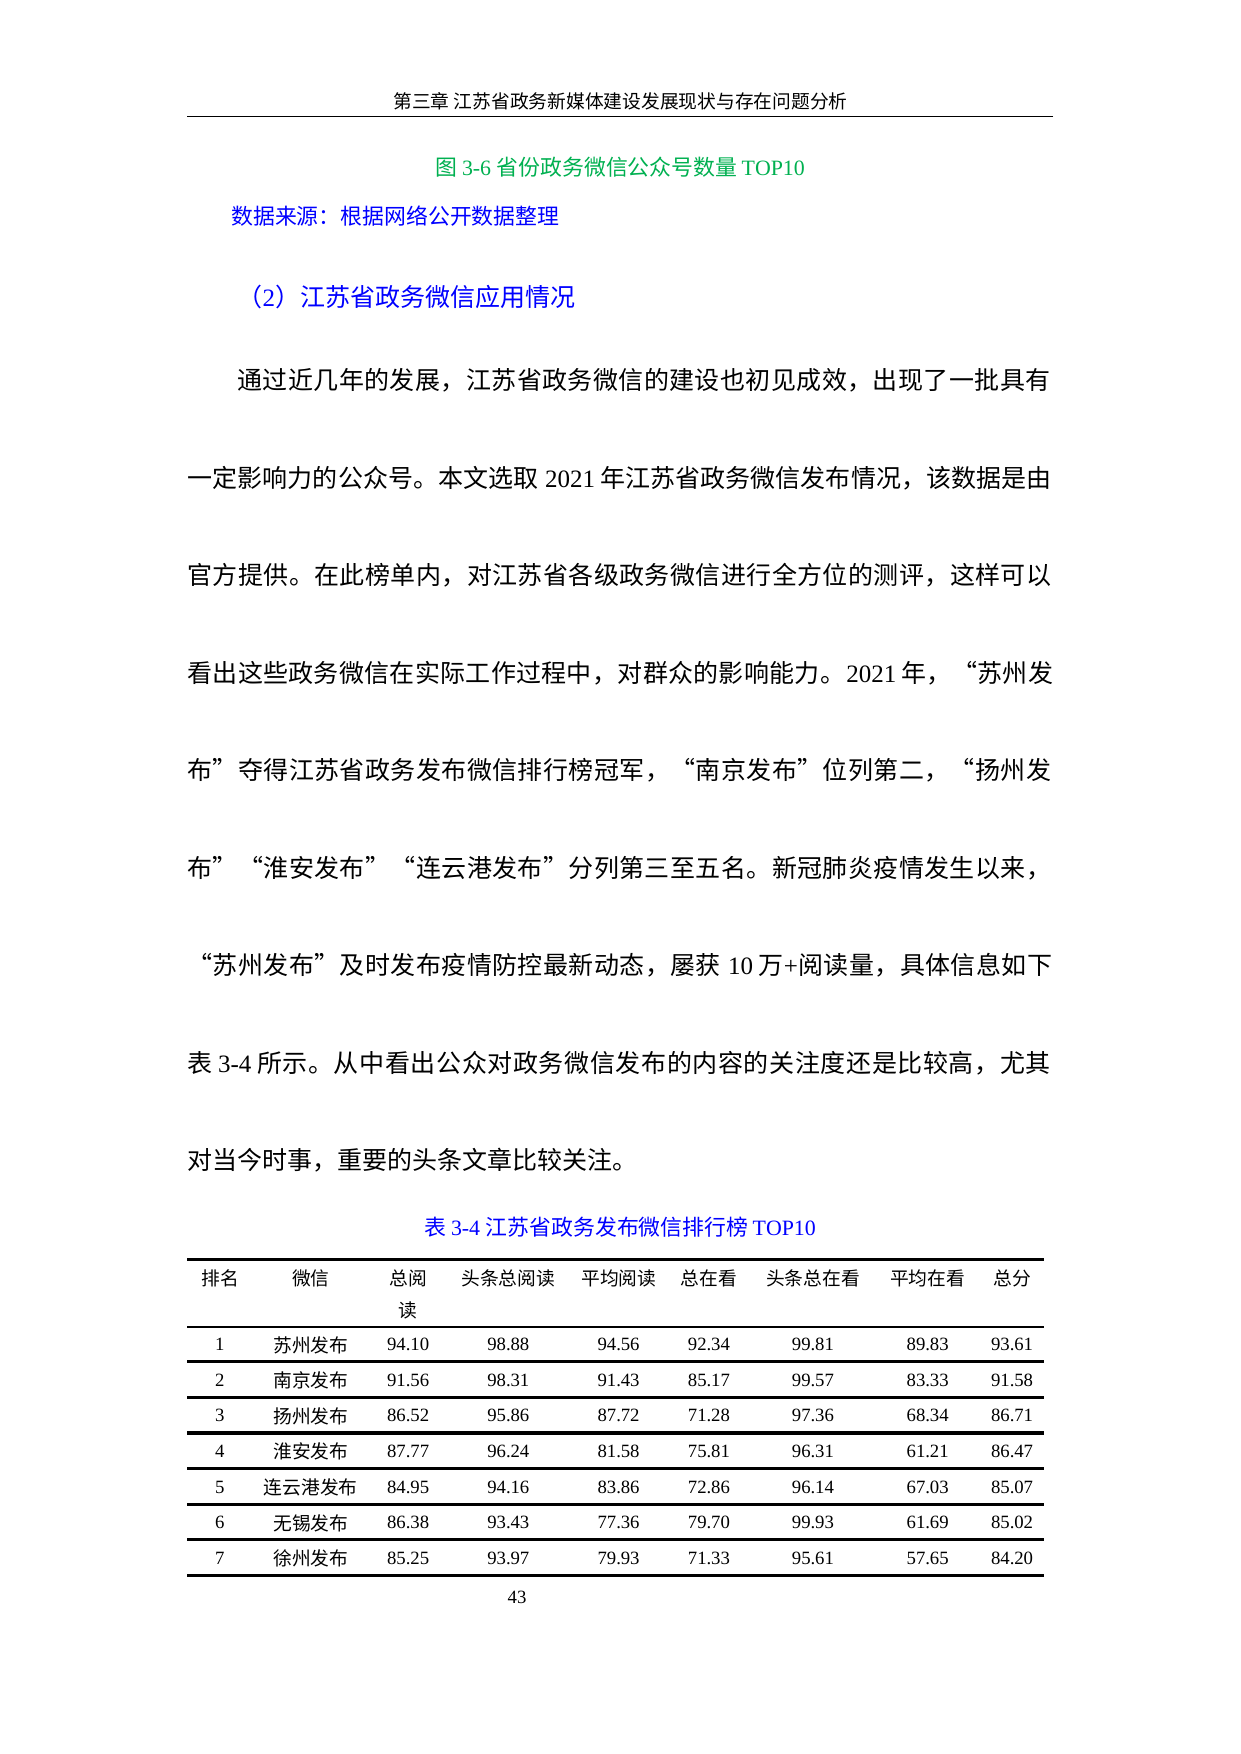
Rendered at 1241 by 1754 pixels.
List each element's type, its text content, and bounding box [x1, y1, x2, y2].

table_cell 91.58 [979, 1363, 1044, 1396]
table_cell 83.33 [875, 1363, 979, 1396]
table_cell 85.02 [979, 1506, 1044, 1538]
text 图3-6 省份政务微信公众号数量TOP10 [187, 150, 1053, 182]
table_cell 淮安发布 [252, 1435, 369, 1467]
table_cell 98.88 [447, 1328, 569, 1360]
table_cell 91.56 [369, 1363, 447, 1396]
table_header 微信 [252, 1261, 369, 1326]
table_cell 57.65 [875, 1541, 979, 1574]
table_cell 95.86 [447, 1399, 569, 1431]
table_cell 85.07 [979, 1470, 1044, 1503]
table_cell 2 [187, 1363, 252, 1396]
text （2）江苏省政务微信应用情况 [187, 263, 1053, 328]
table_cell 87.72 [569, 1399, 668, 1431]
table_cell 南京发布 [252, 1363, 369, 1396]
table_cell 3 [187, 1399, 252, 1431]
table_cell 93.43 [447, 1506, 569, 1538]
table_cell 61.69 [875, 1506, 979, 1538]
table_cell 4 [187, 1435, 252, 1467]
table_cell 扬州发布 [252, 1399, 369, 1431]
table_cell 96.24 [447, 1435, 569, 1467]
table_cell 83.86 [569, 1470, 668, 1503]
table_cell 7 [187, 1541, 252, 1574]
text 数据来源：根据网络公开数据整理 [187, 198, 1053, 231]
table_header 排名 [187, 1261, 252, 1326]
table_header 总在看 [668, 1261, 750, 1326]
table_cell 98.31 [447, 1363, 569, 1396]
table_cell 96.31 [750, 1435, 875, 1467]
table_cell 5 [187, 1470, 252, 1503]
table_cell 67.03 [875, 1470, 979, 1503]
table_cell 徐州发布 [252, 1541, 369, 1574]
table_header 平均阅读 [569, 1261, 668, 1326]
table_cell 85.17 [668, 1363, 750, 1396]
table_cell 94.10 [369, 1328, 447, 1360]
table_cell 连云港发布 [252, 1470, 369, 1503]
table_header 总阅读 [369, 1261, 447, 1326]
table_cell 94.56 [569, 1328, 668, 1360]
table_cell 72.86 [668, 1470, 750, 1503]
table_header 总分 [979, 1261, 1044, 1326]
table_cell 86.47 [979, 1435, 1044, 1467]
table_cell 86.38 [369, 1506, 447, 1538]
table_cell 61.21 [875, 1435, 979, 1467]
table_cell 1 [187, 1328, 252, 1360]
table_cell 77.36 [569, 1506, 668, 1538]
table_cell 92.34 [668, 1328, 750, 1360]
table_cell 99.93 [750, 1506, 875, 1538]
table_header 平均在看 [875, 1261, 979, 1326]
table_cell 93.61 [979, 1328, 1044, 1360]
table_cell 68.34 [875, 1399, 979, 1431]
table_cell 91.43 [569, 1363, 668, 1396]
table_cell 86.52 [369, 1399, 447, 1431]
text 通过近几年的发展，江苏省政务微信的建设也初见成效，出现了一批具有一定影响力的公众号。本文选取2021年江苏省政务微信发布情况，该数据是由官方提供。在此榜单内，对江苏省各级政务微信进行全方位的测评，这样可以看出这些政务微信在实际工作过程中，对群众的影响能力。2021年，“苏州发布”夺得江苏省政务发布微信排行榜冠军，“南京发布”位列第二，“扬州发布”“淮安发布”“连云港发布”分列第三至五名。新冠肺炎疫情发生以来，“苏州发布”及时发布疫情防控最新动态，屡获10万+阅读量，具体信息如下表3-4所示。从中看出公众对政务微信发布的内容的关注度还是比较高，尤其对当今时事，重要的头条文章比较关注。 [187, 346, 1053, 1191]
table_cell 99.81 [750, 1328, 875, 1360]
table_cell 87.77 [369, 1435, 447, 1467]
table_header 头条总阅读 [447, 1261, 569, 1326]
table_cell 84.95 [369, 1470, 447, 1503]
text 表3-4 江苏省政务发布微信排行榜TOP10 [187, 1209, 1053, 1242]
table_cell 95.61 [750, 1541, 875, 1574]
table_cell 99.57 [750, 1363, 875, 1396]
table_cell 71.33 [668, 1541, 750, 1574]
table_cell 无锡发布 [252, 1506, 369, 1538]
table_cell 97.36 [750, 1399, 875, 1431]
table_cell 86.71 [979, 1399, 1044, 1431]
table_cell 71.28 [668, 1399, 750, 1431]
table_cell 81.58 [569, 1435, 668, 1467]
table_cell 85.25 [369, 1541, 447, 1574]
table_cell 93.97 [447, 1541, 569, 1574]
table_header 头条总在看 [750, 1261, 875, 1326]
table_cell 84.20 [979, 1541, 1044, 1574]
table_cell 6 [187, 1506, 252, 1538]
table_cell 96.14 [750, 1470, 875, 1503]
table_cell 89.83 [875, 1328, 979, 1360]
table_cell 94.16 [447, 1470, 569, 1503]
table_cell 苏州发布 [252, 1328, 369, 1360]
table_cell 79.70 [668, 1506, 750, 1538]
table_cell 75.81 [668, 1435, 750, 1467]
table_cell 79.93 [569, 1541, 668, 1574]
